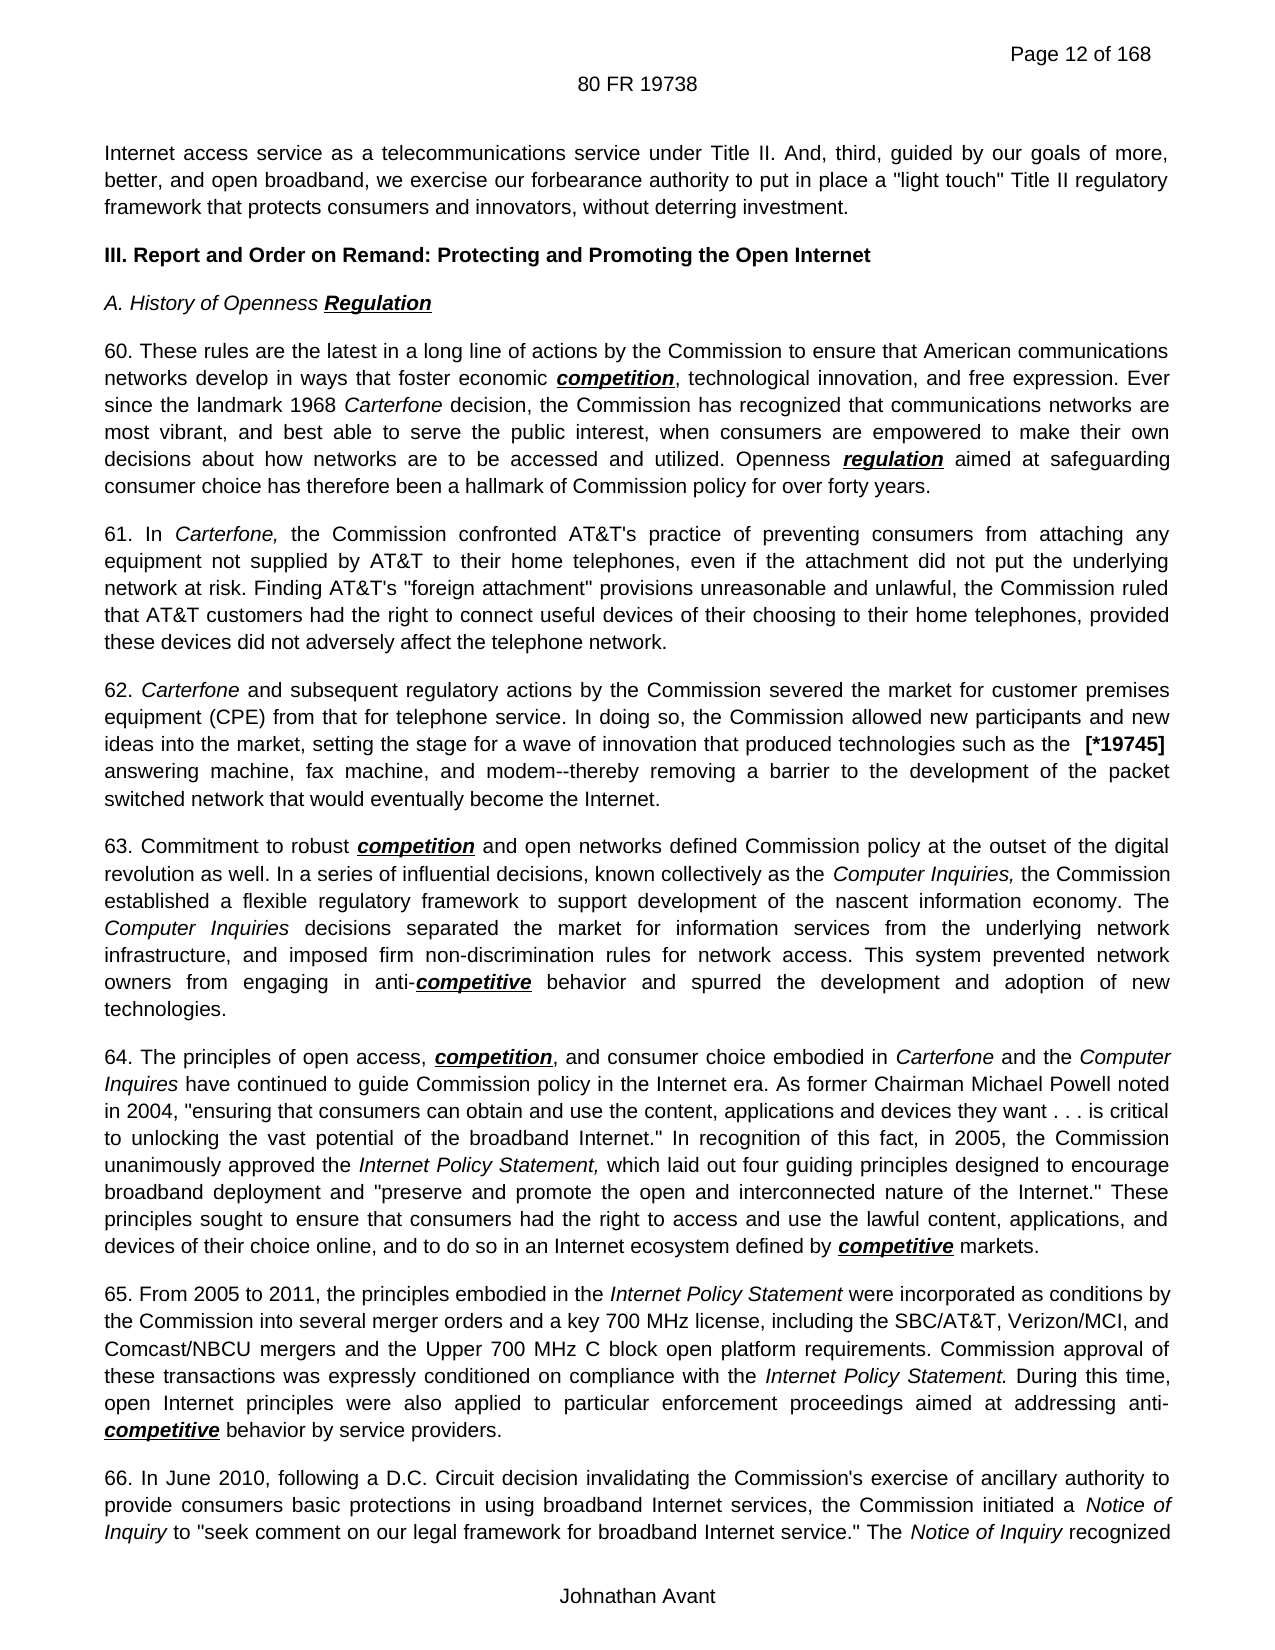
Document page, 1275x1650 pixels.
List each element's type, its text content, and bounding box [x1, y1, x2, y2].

text 65. From 2005 to 2011, the principles embodied in the Internet Policy Statement were incorporated as conditions by the Commission into several merger orders and a key 700 MHz license, including the SBC/AT&T, Verizon/MCI, and Comcast/NBCU mergers and the Upper 700 MHz C block open platform requirements. Commission approval of these transactions was expressly conditioned on compliance with the Internet Policy Statement. During this time, open Internet principles were also applied to particular enforcement proceedings aimed at addressing anti-competitive behavior by service providers. [104, 1279, 1171, 1442]
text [104, 1462, 1171, 1544]
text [104, 137, 1171, 219]
text 64. The principles of open access, competition, and consumer choice embodied in Carterfone and the Computer Inquires have continued to guide Commission policy in the Internet era. As former Chairman Michael Powell noted in 2004, "ensuring that consumers can obtain and use the content, applications and devices they want . . . is critical to unlocking the vast potential of the broadband Internet." In recognition of this fact, in 2005, the Commission unanimously approved the Internet Policy Statement, which laid out four guiding principles designed to encourage broadband deployment and "preserve and promote the open and interconnected nature of the Internet." These principles sought to ensure that consumers had the right to access and use the lawful content, applications, and devices of their choice online, and to do so in an Internet ecosystem defined by competitive markets. [104, 1042, 1171, 1258]
text 62. Carterfone and subsequent regulatory actions by the Commission severed the market for customer premises equipment (CPE) from that for telephone service. In doing so, the Commission allowed new participants and new ideas into the market, setting the stage for a wave of innovation that produced technologies such as the [*19745] answering machine, fax machine, and modem--thereby removing a barrier to the development of the packet switched network that would eventually become the Internet. [104, 675, 1171, 810]
text 61. In Carterfone, the Commission confronted AT&T's practice of preventing consumers from attaching any equipment not supplied by AT&T to their home telephones, even if the attachment did not put the underlying network at risk. Finding AT&T's "foreign attachment" provisions unreasonable and unlawful, the Commission ruled that AT&T customers had the right to connect useful devices of their choosing to their home telephones, provided these devices did not adversely affect the telephone network. [104, 519, 1171, 654]
text 60. These rules are the latest in a long line of actions by the Commission to ensure that American communications networks develop in ways that foster economic competition, technological innovation, and free expression. Ever since the landmark 1968 Carterfone decision, the Commission has recognized that communications networks are most vibrant, and best able to serve the public interest, when consumers are empowered to make their own decisions about how networks are to be accessed and utilized. Openness regulation aimed at safeguarding consumer choice has therefore been a hallmark of Commission policy for over forty years. [104, 335, 1171, 498]
text III. Report and Order on Remand: Protecting and Promoting the Open Internet [104, 239, 1171, 267]
text 63. Commitment to robust competition and open networks defined Commission policy at the outset of the digital revolution as well. In a series of influential decisions, known collectively as the Computer Inquiries, the Commission established a flexible regulatory framework to support development of the nascent information economy. The Computer Inquiries decisions separated the market for information services from the underlying network infrastructure, and imposed firm non-discrimination rules for network access. This system prevented network owners from engaging in anti-competitive behavior and spurred the development and adoption of new technologies. [104, 831, 1171, 1021]
text A. History of Openness Regulation [104, 287, 1171, 314]
